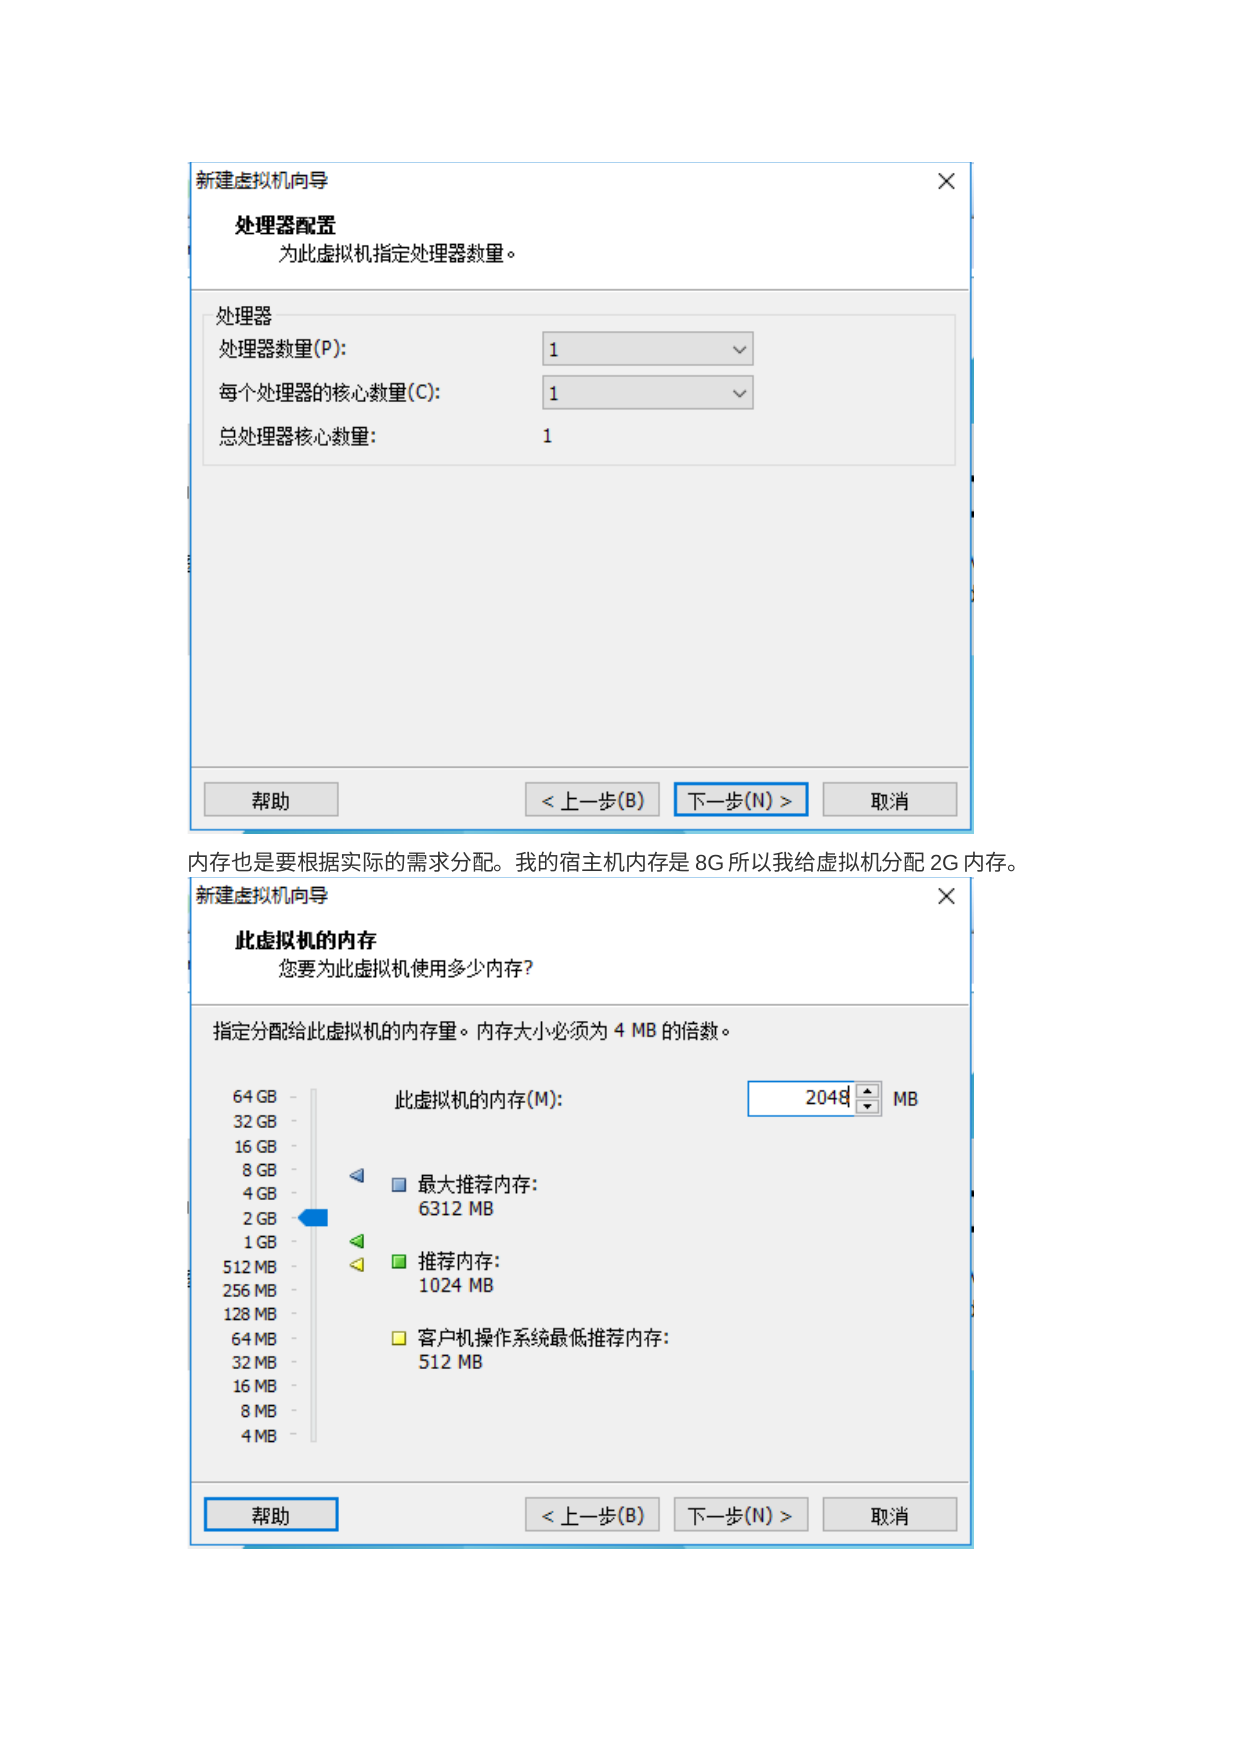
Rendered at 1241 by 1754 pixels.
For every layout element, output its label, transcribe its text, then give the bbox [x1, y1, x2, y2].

text 内存也是要根据实际的需求分配。我的宿主机内存是8G所以我给虚拟机分配2G内存。 [187, 844, 1053, 877]
picture [187, 877, 974, 1549]
picture [187, 162, 974, 834]
